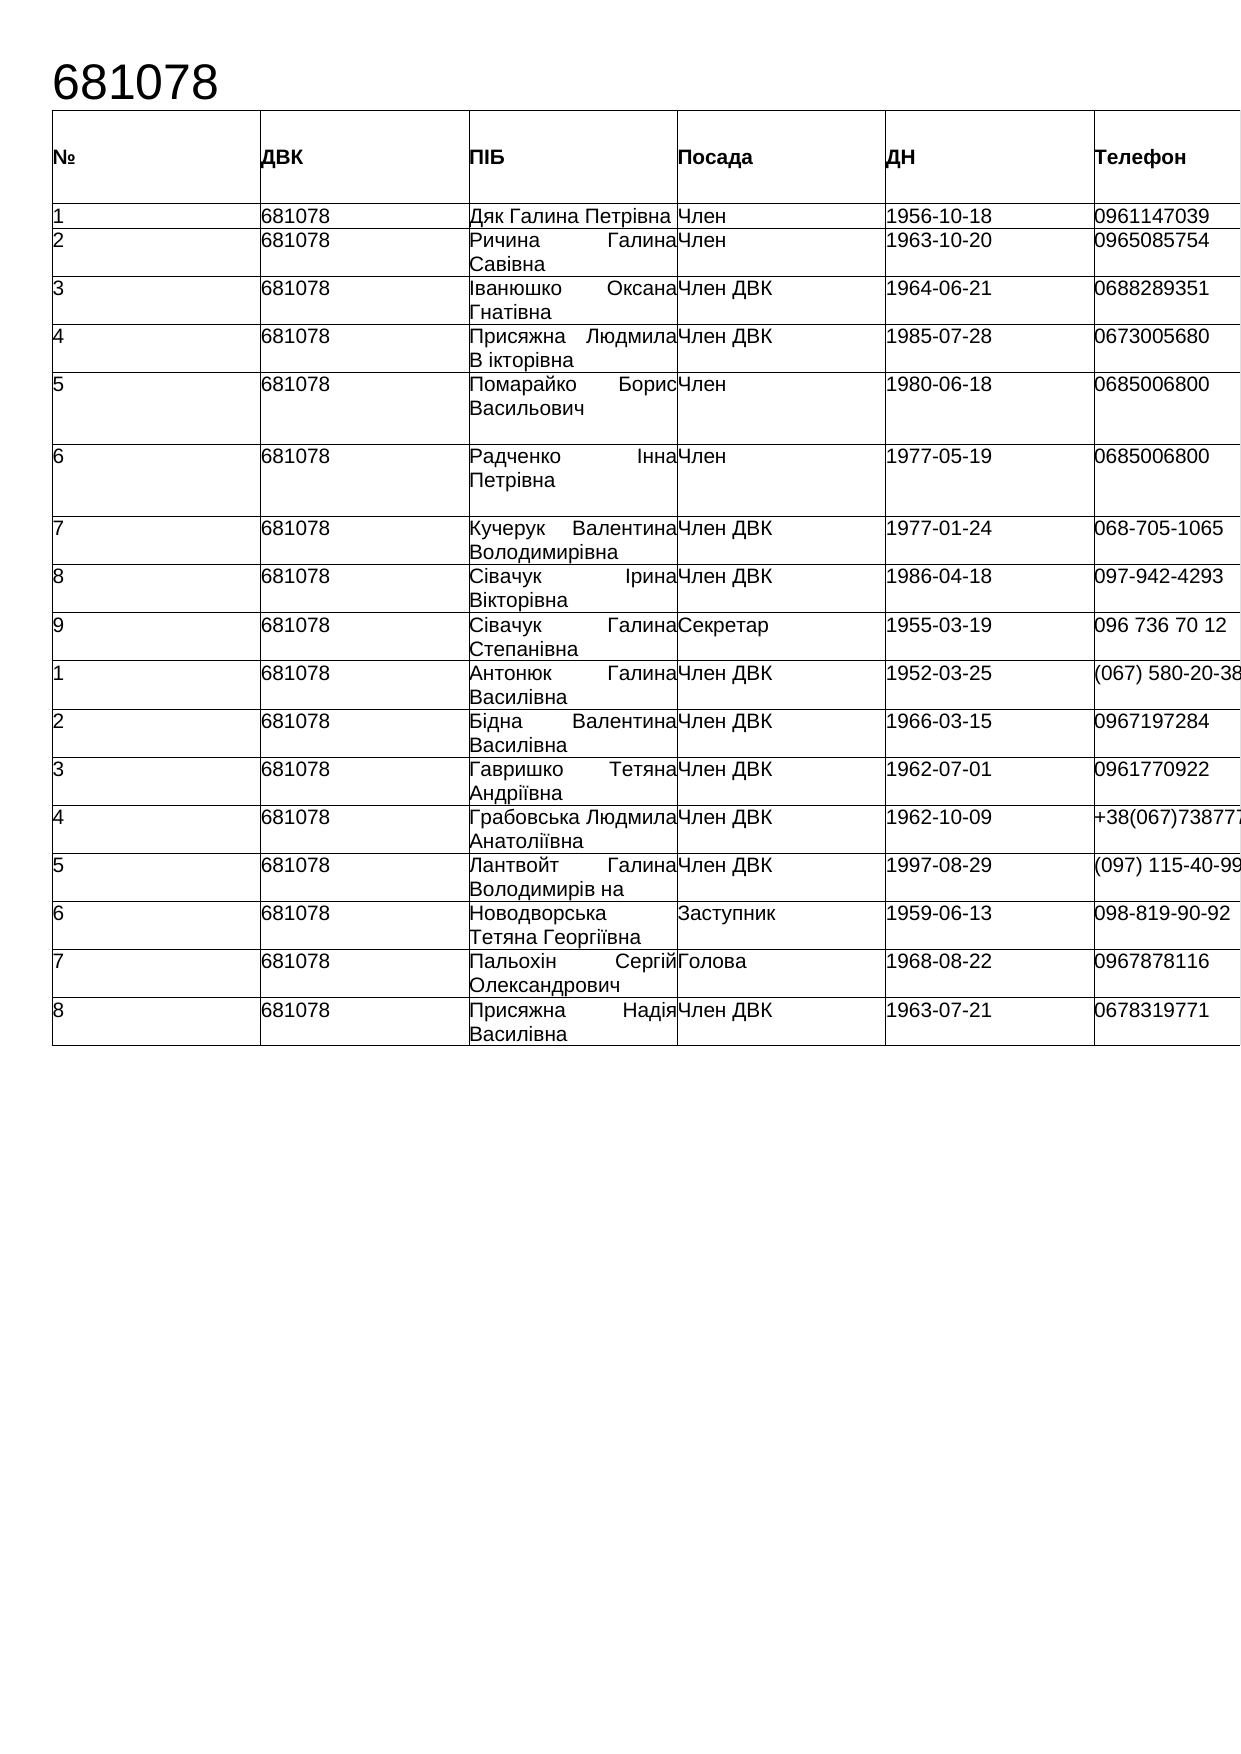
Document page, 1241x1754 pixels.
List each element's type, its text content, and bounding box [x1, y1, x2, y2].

table_cell Помарайко Борис Васильович [470, 373, 677, 444]
table_cell Гавришко Тетяна Андріївна [470, 758, 677, 805]
table_cell Сівачук Галина Степанівна [470, 613, 677, 660]
table_cell 681078 [261, 758, 469, 805]
table_cell Член ДВК [678, 661, 885, 708]
table_cell Заступник [678, 902, 885, 949]
table_cell 3 [53, 277, 260, 324]
table_cell 1963-10-20 [886, 229, 1094, 276]
table_cell Грабовська Людмила Анатоліївна [470, 806, 677, 853]
table_cell 681078 [261, 565, 469, 612]
table_cell 0673005680 [1095, 325, 1240, 372]
table_cell Пальохін Сергій Олександрович [470, 950, 677, 997]
table_cell 7 [53, 950, 260, 997]
table_cell 098-819-90-92 [1095, 902, 1240, 949]
table_cell Член ДВК [678, 758, 885, 805]
table_cell Член ДВК [678, 998, 885, 1045]
table_cell 681078 [261, 325, 469, 372]
table_cell 1963-07-21 [886, 998, 1094, 1045]
table_header ДН [886, 111, 1094, 203]
table_cell Член [678, 204, 885, 227]
table_cell 0967197284 [1095, 710, 1240, 757]
table_cell 9 [53, 613, 260, 660]
table_cell 1956-10-18 [886, 204, 1094, 227]
table_cell 1980-06-18 [886, 373, 1094, 444]
table_cell 0967878116 [1095, 950, 1240, 997]
table_cell 1955-03-19 [886, 613, 1094, 660]
table_cell 1959-06-13 [886, 902, 1094, 949]
table_header ПІБ [470, 111, 677, 203]
table_cell 6 [53, 445, 260, 516]
table_cell Член ДВК [678, 277, 885, 324]
table_cell 097-942-4293 [1095, 565, 1240, 612]
table_cell 1977-05-19 [886, 445, 1094, 516]
table_cell 4 [53, 325, 260, 372]
table_cell 681078 [261, 806, 469, 853]
table_cell 096 736 70 12 [1095, 613, 1240, 660]
table_cell 0961770922 [1095, 758, 1240, 805]
table_cell 1964-06-21 [886, 277, 1094, 324]
table_cell (067) 580-20-38 [1095, 661, 1240, 708]
table_cell 1952-03-25 [886, 661, 1094, 708]
table_cell 068-705-1065 [1095, 517, 1240, 564]
table_cell (097) 115-40-99 [1095, 854, 1240, 901]
table_cell Присяжна Надія Василівна [470, 998, 677, 1045]
text 681078 [52, 52, 1188, 109]
table_cell 681078 [261, 950, 469, 997]
table_cell Присяжна Людмила В ікторівна [470, 325, 677, 372]
table_cell 681078 [261, 613, 469, 660]
table_cell Дяк Галина Петрівна [470, 204, 677, 227]
table_cell Лантвойт Галина Володимирів на [470, 854, 677, 901]
table_cell 681078 [261, 517, 469, 564]
table_cell +38(067)7387776 [1095, 806, 1240, 853]
table_cell Член ДВК [678, 517, 885, 564]
table_header № [53, 111, 260, 203]
table_cell 0685006800 [1095, 373, 1240, 444]
table_cell 681078 [261, 373, 469, 444]
table_header Телефон [1095, 111, 1240, 203]
table_cell 681078 [261, 854, 469, 901]
table_cell 681078 [261, 661, 469, 708]
table_cell 0961147039 [1095, 204, 1240, 227]
table_cell Член [678, 229, 885, 276]
table_cell Член [678, 373, 885, 444]
table_cell 681078 [261, 710, 469, 757]
table_cell 0678319771 [1095, 998, 1240, 1045]
table_cell Радченко Інна Петрівна [470, 445, 677, 516]
table_cell 8 [53, 565, 260, 612]
table_cell Член ДВК [678, 806, 885, 853]
table_cell 0965085754 [1095, 229, 1240, 276]
table_cell 681078 [261, 998, 469, 1045]
table_cell Член ДВК [678, 710, 885, 757]
table_cell 1 [53, 204, 260, 227]
table_header Посада [678, 111, 885, 203]
table_cell 681078 [261, 229, 469, 276]
table_cell 0685006800 [1095, 445, 1240, 516]
table_cell 1968-08-22 [886, 950, 1094, 997]
table_cell Член ДВК [678, 565, 885, 612]
table_cell 8 [53, 998, 260, 1045]
table_cell 0688289351 [1095, 277, 1240, 324]
table_cell Секретар [678, 613, 885, 660]
table_cell 681078 [261, 445, 469, 516]
table_cell 1 [53, 661, 260, 708]
table_cell Іванюшко Оксана Гнатівна [470, 277, 677, 324]
table_cell Кучерук Валентина Володимирівна [470, 517, 677, 564]
table_cell 681078 [261, 204, 469, 227]
table_cell 1985-07-28 [886, 325, 1094, 372]
table_cell 2 [53, 229, 260, 276]
table_cell 5 [53, 854, 260, 901]
table_cell 4 [53, 806, 260, 853]
table_cell Член ДВК [678, 325, 885, 372]
table_cell 1977-01-24 [886, 517, 1094, 564]
table_cell 1997-08-29 [886, 854, 1094, 901]
table_cell 1986-04-18 [886, 565, 1094, 612]
table_header ДВК [261, 111, 469, 203]
table_cell Антонюк Галина Василівна [470, 661, 677, 708]
table_cell Член ДВК [678, 854, 885, 901]
table_cell Член [678, 445, 885, 516]
table_cell Сівачук Ірина Вікторівна [470, 565, 677, 612]
table_cell 6 [53, 902, 260, 949]
table_cell 681078 [261, 902, 469, 949]
table_cell 1962-10-09 [886, 806, 1094, 853]
table_cell Бідна Валентина Василівна [470, 710, 677, 757]
table_cell 7 [53, 517, 260, 564]
table_cell Ричина Галина Савівна [470, 229, 677, 276]
table_cell 5 [53, 373, 260, 444]
table_cell 1962-07-01 [886, 758, 1094, 805]
table_cell 3 [53, 758, 260, 805]
table_cell 1966-03-15 [886, 710, 1094, 757]
table_cell Голова [678, 950, 885, 997]
table_cell 2 [53, 710, 260, 757]
table_cell Новодворська Тетяна Георгіївна [470, 902, 677, 949]
table_cell 681078 [261, 277, 469, 324]
